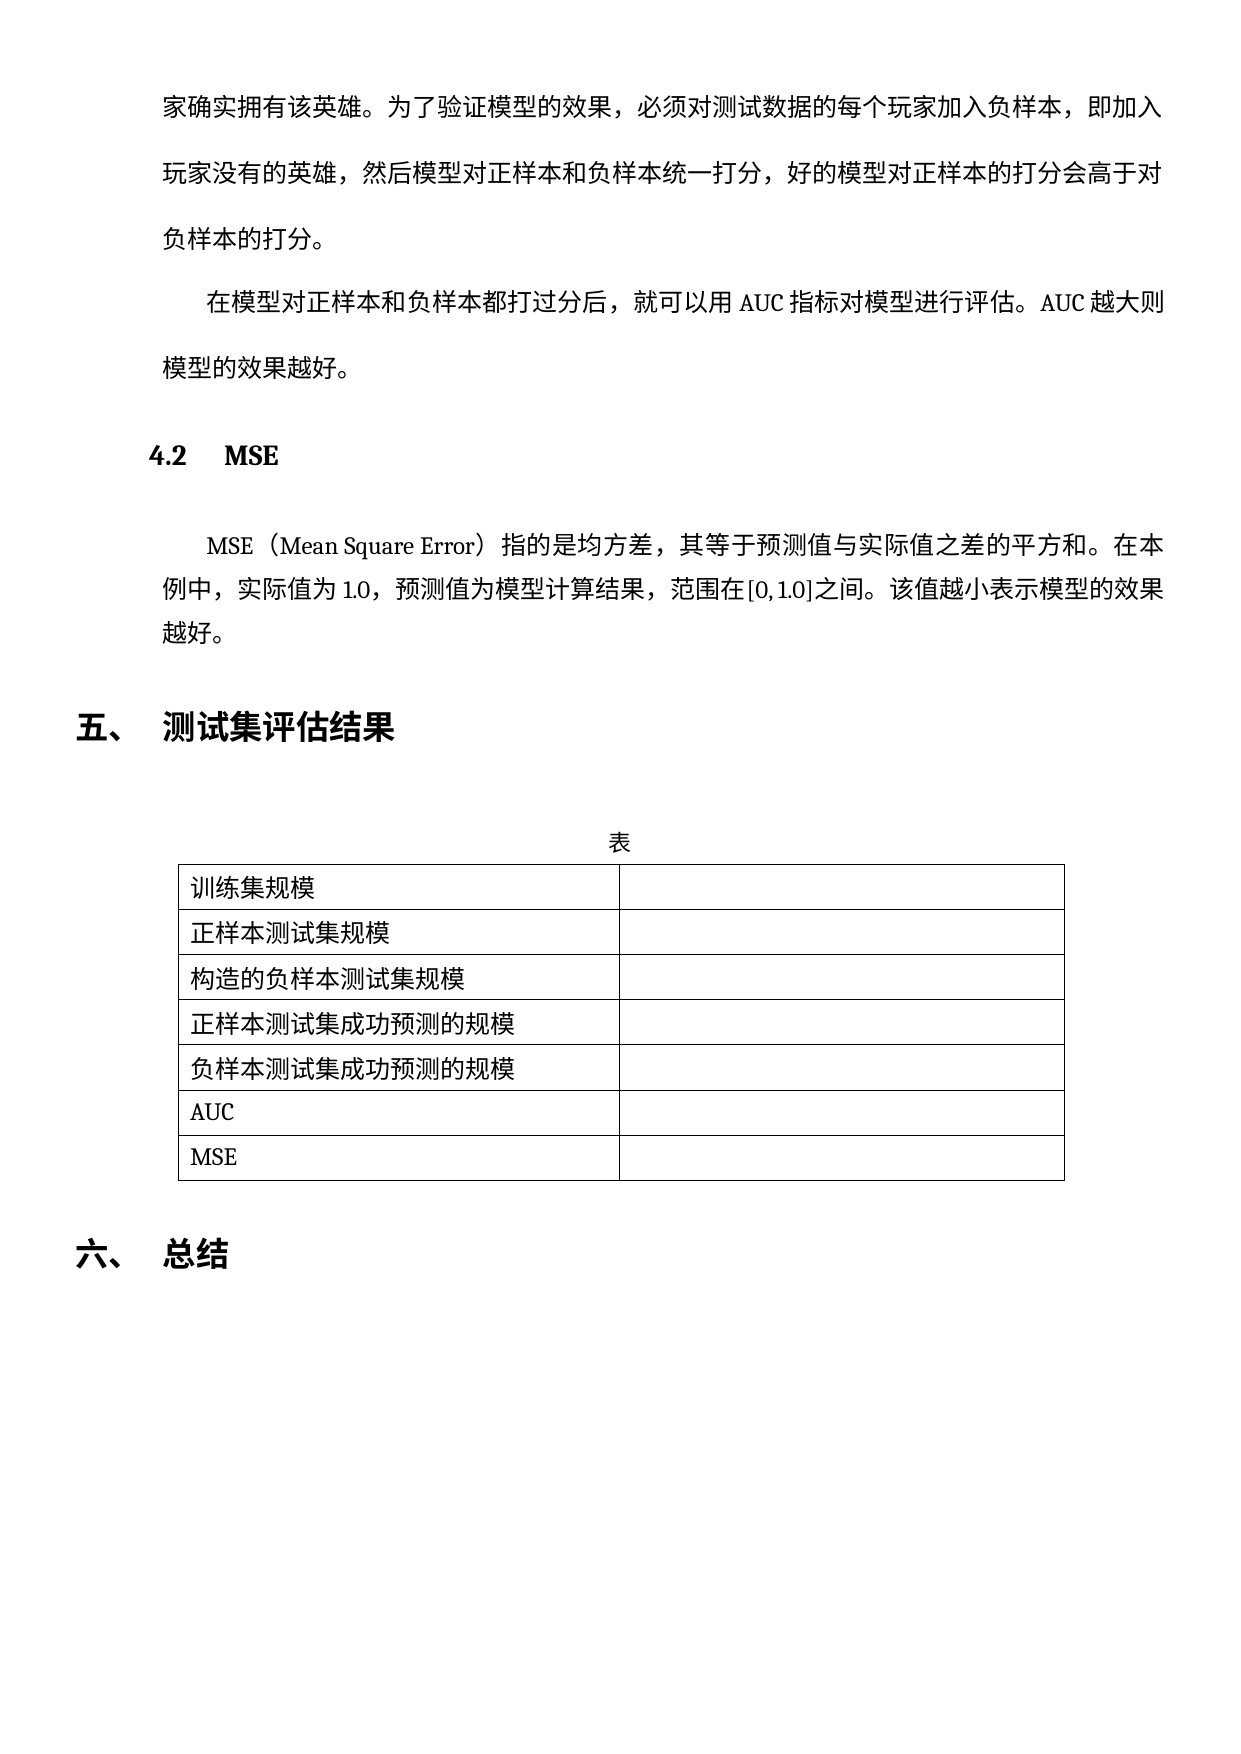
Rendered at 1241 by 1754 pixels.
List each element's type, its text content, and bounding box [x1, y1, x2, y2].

table_cell [620, 910, 1064, 954]
table_cell [620, 1000, 1064, 1044]
text 在当前的推荐场景下，由于测试数据中均为正样本，即测试数据中的玩家-英雄对中，玩家确实拥有该英雄。为了验证模型的效果，必须对测试数据的每个玩家加入负样本，即加入玩家没有的英雄，然后模型对正样本和负样本统一打分，好的模型对正样本的打分会高于对负样本的打分。 [162, 84, 1165, 260]
table_header 训练集规模 [179, 865, 619, 909]
table_cell AUC [179, 1091, 619, 1134]
table_cell [620, 1045, 1064, 1089]
text 表 [75, 820, 1165, 864]
text 在模型对正样本和负样本都打过分后，就可以用AUC指标对模型进行评估。AUC越大则模型的效果越好。 [162, 278, 1165, 388]
subtitle MSE [149, 433, 1165, 477]
table_header [620, 865, 1064, 909]
table_cell 正样本测试集规模 [179, 910, 619, 954]
subtitle 总结 [75, 1208, 1165, 1296]
table_cell [620, 1091, 1064, 1134]
table_cell [620, 955, 1064, 999]
table_cell [620, 1136, 1064, 1180]
table_cell 构造的负样本测试集规模 [179, 955, 619, 999]
table_cell 正样本测试集成功预测的规模 [179, 1000, 619, 1044]
table_cell 负样本测试集成功预测的规模 [179, 1045, 619, 1089]
text MSE（Mean Square Error）指的是均方差，其等于预测值与实际值之差的平方和。在本例中，实际值为1.0，预测值为模型计算结果，范围在[0, 1.0]之间。该值越小表示模型的效果越好。 [162, 521, 1165, 653]
subtitle 测试集评估结果 [75, 681, 1165, 769]
table_cell MSE [179, 1136, 619, 1180]
